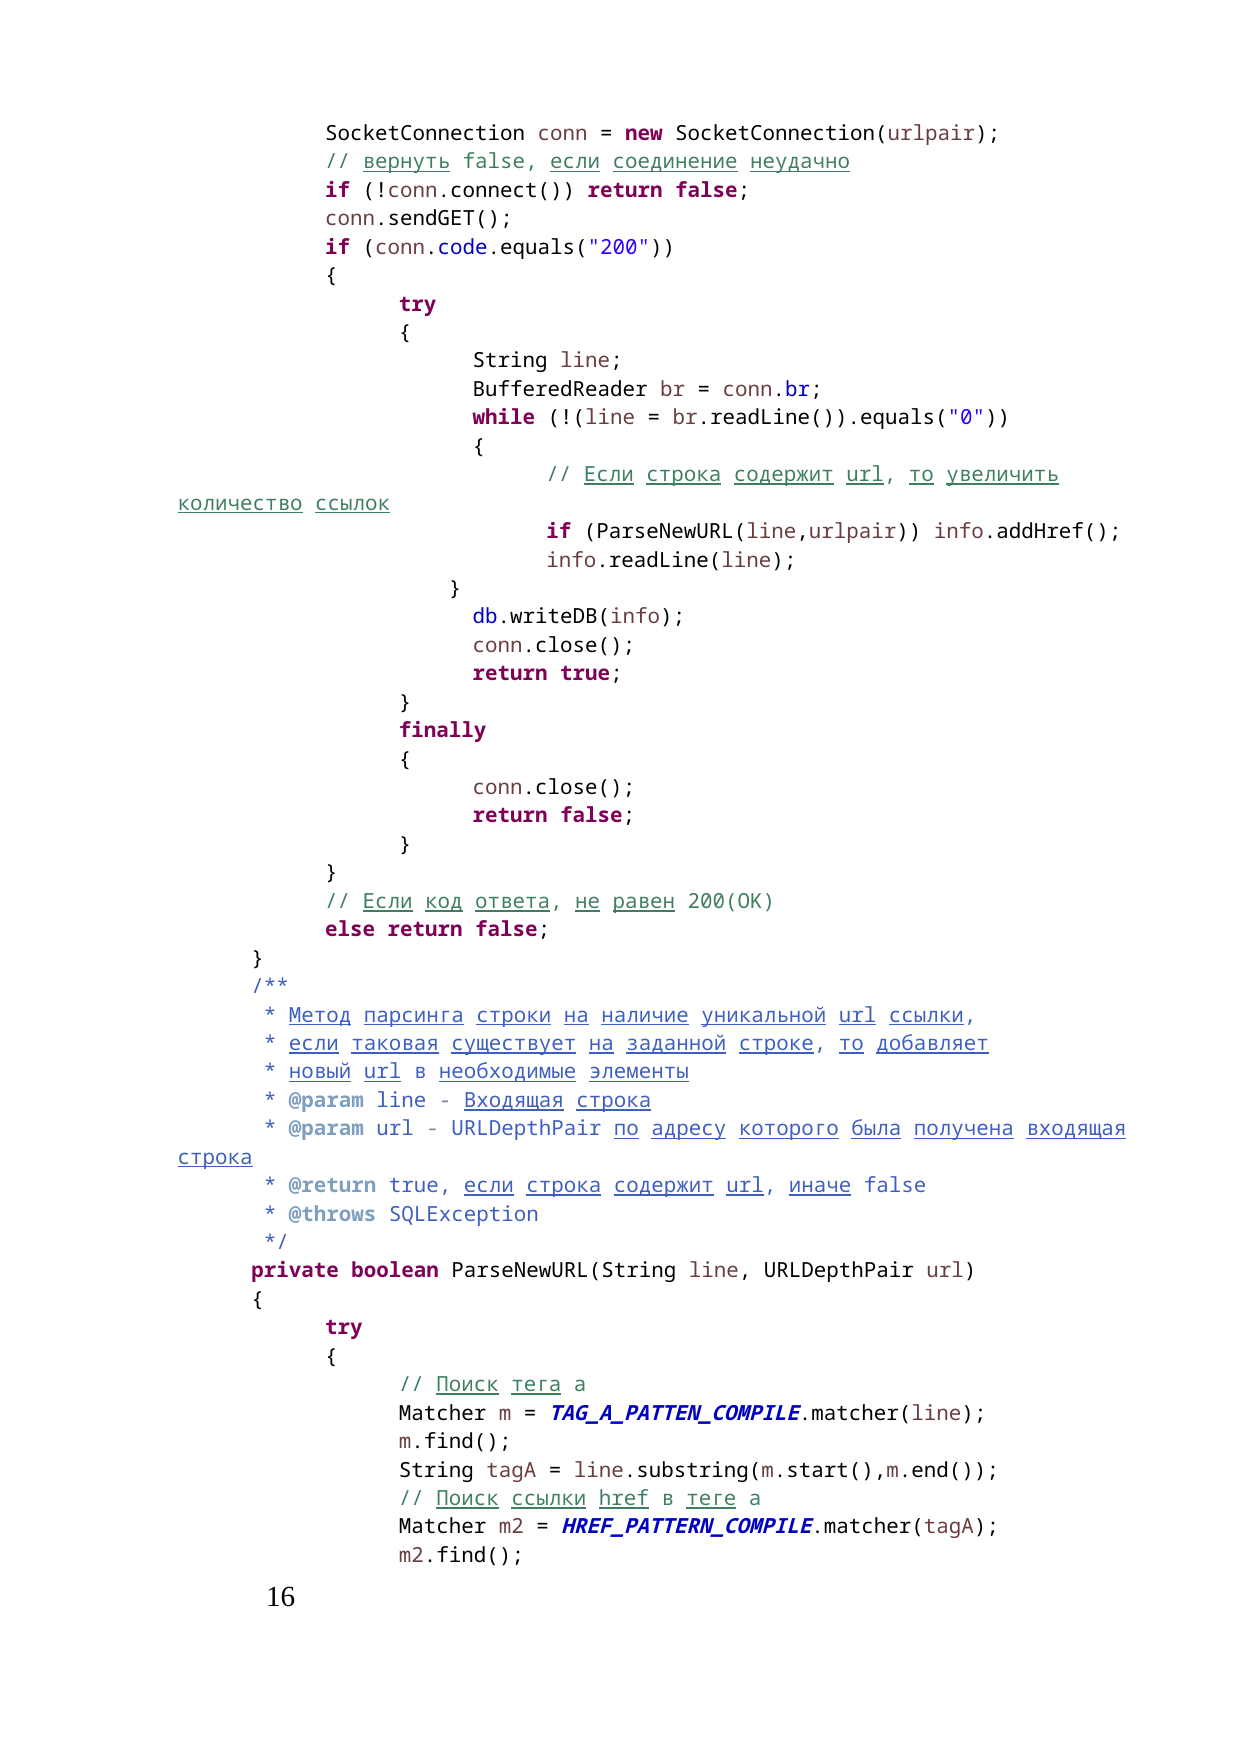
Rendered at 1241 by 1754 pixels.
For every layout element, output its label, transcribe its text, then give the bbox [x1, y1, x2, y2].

text if (!conn.connect()) return false; [177, 175, 1181, 203]
text // Если строка содержит url, то увеличить количество ссылок [177, 459, 1181, 516]
text { [177, 260, 1181, 289]
text Matcher m2 = HREF_PATTERN_COMPILE.matcher(tagA); [177, 1512, 1181, 1540]
text Matcher m = TAG_A_PATTEN_COMPILE.matcher(line); [177, 1398, 1181, 1426]
text m2.find(); [177, 1540, 1181, 1568]
text { [177, 1284, 1181, 1312]
text { [177, 744, 1181, 772]
text { [177, 317, 1181, 346]
text * если таковая существует на заданной строке, то добавляет [177, 1028, 1181, 1057]
text } [177, 829, 1181, 857]
text return false; [177, 801, 1181, 829]
text * @throws SQLException [177, 1199, 1181, 1227]
text conn.close(); [177, 772, 1181, 801]
text return true; [177, 658, 1181, 687]
text } [177, 857, 1181, 886]
text * @return true, если строка содержит url, иначе false [177, 1170, 1181, 1199]
text String tagA = line.substring(m.start(),m.end()); [177, 1455, 1181, 1483]
text try [177, 1312, 1181, 1341]
text while (!(line = br.readLine()).equals("0")) [177, 402, 1181, 431]
text SocketConnection conn = new SocketConnection(urlpair); [177, 118, 1181, 147]
text BufferedReader br = conn.br; [177, 374, 1181, 402]
text if (conn.code.equals("200")) [177, 232, 1181, 260]
text private boolean ParseNewURL(String line, URLDepthPair url) [177, 1256, 1181, 1284]
text * @param line - Входящая строка [177, 1085, 1181, 1113]
text * @param url - URLDepthPair по адресу которого была получена входящая строка [177, 1113, 1181, 1170]
text // вернуть false, если соединение неудачно [177, 147, 1181, 175]
text m.find(); [177, 1426, 1181, 1455]
text finally [177, 715, 1181, 744]
text */ [177, 1227, 1181, 1256]
text * новый url в необходимые элементы [177, 1057, 1181, 1085]
text conn.close(); [177, 630, 1181, 658]
text { [177, 1341, 1181, 1369]
text info.readLine(line); [177, 545, 1181, 573]
text } [177, 687, 1181, 715]
text // Поиск ссылки href в теге а [177, 1483, 1181, 1512]
text else return false; [177, 914, 1181, 943]
text } [177, 943, 1181, 971]
text * Метод парсинга строки на наличие уникальной url ссылки, [177, 1000, 1181, 1028]
text conn.sendGET(); [177, 203, 1181, 232]
text String line; [177, 346, 1181, 374]
text // Если код ответа, не равен 200(OK) [177, 886, 1181, 914]
text } [177, 573, 1181, 602]
text { [177, 431, 1181, 459]
text db.writeDB(info); [177, 602, 1181, 630]
text // Поиск тега а [177, 1369, 1181, 1398]
text /** [177, 971, 1181, 1000]
text try [177, 289, 1181, 317]
text if (ParseNewURL(line,urlpair)) info.addHref(); [177, 516, 1181, 545]
